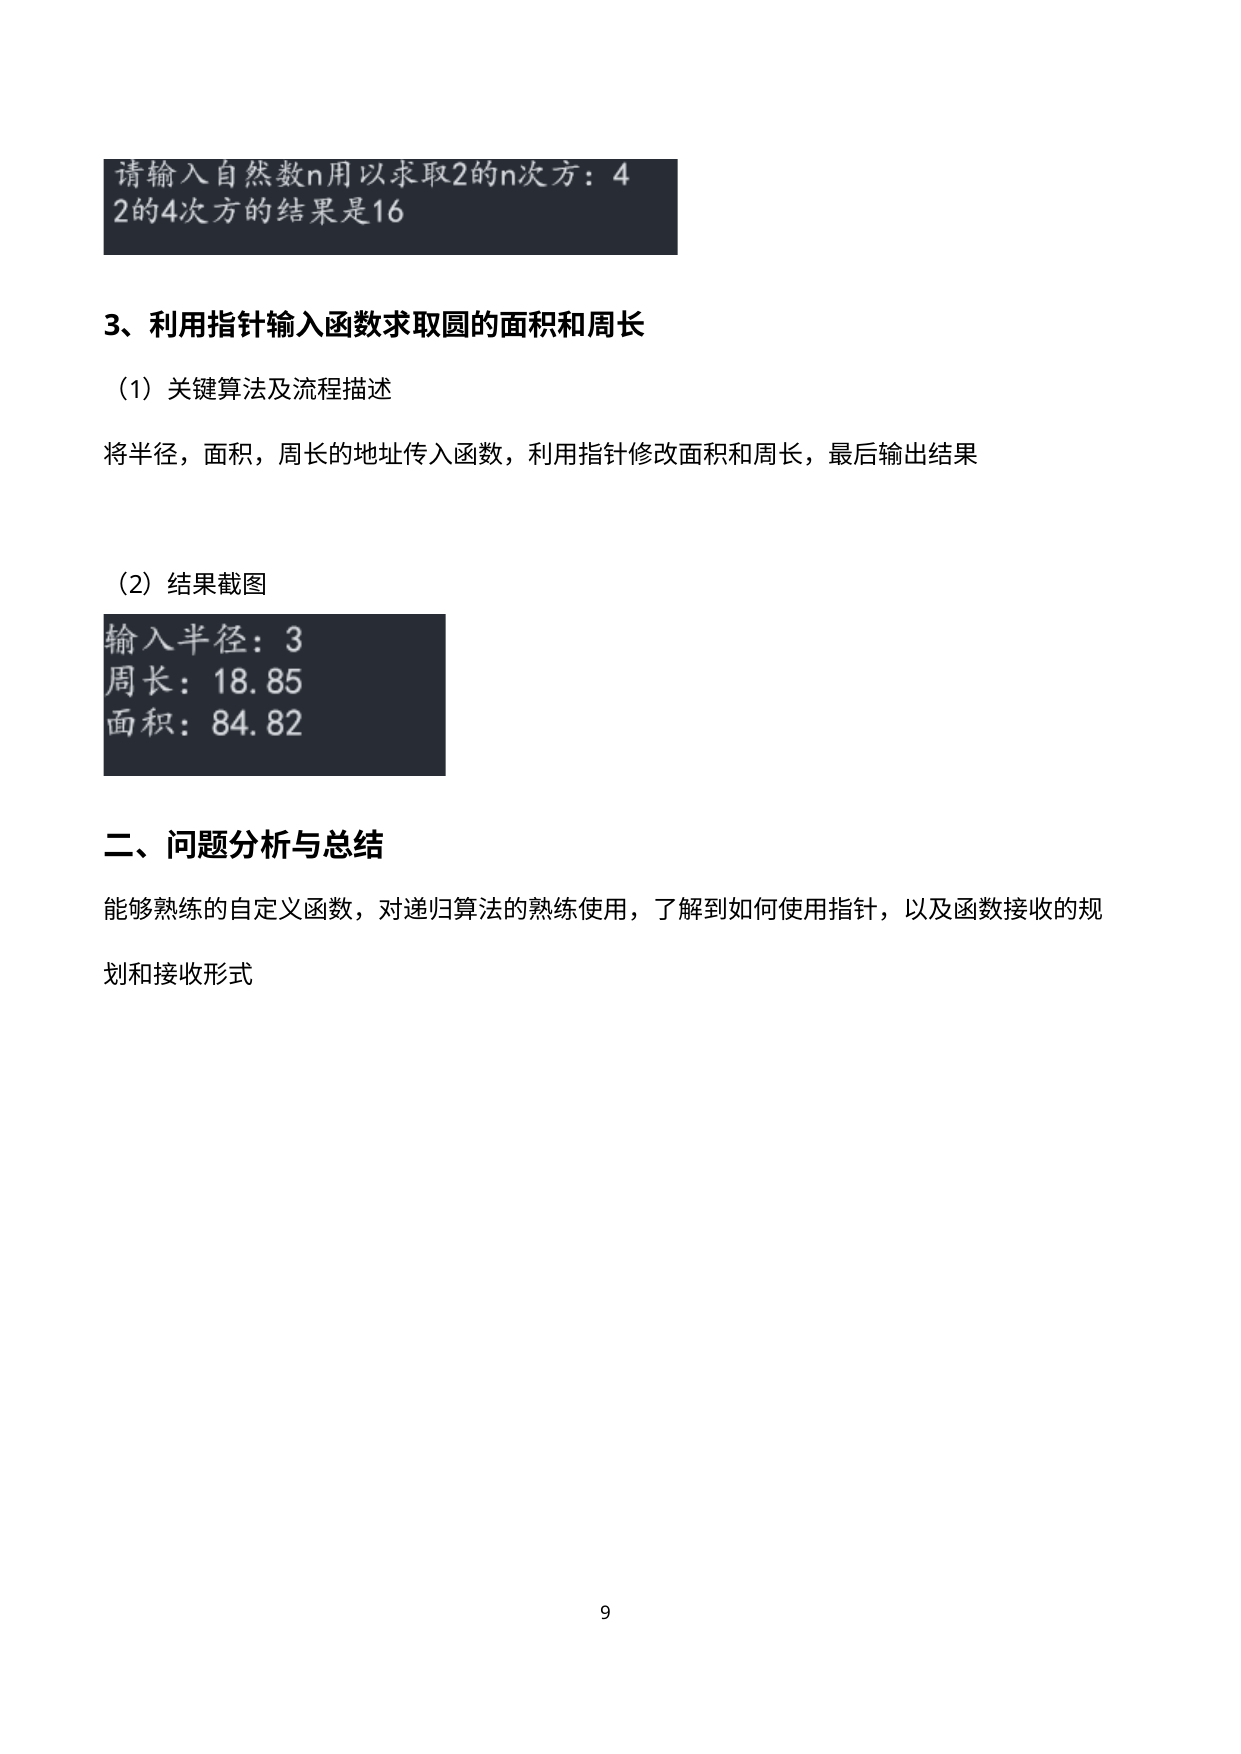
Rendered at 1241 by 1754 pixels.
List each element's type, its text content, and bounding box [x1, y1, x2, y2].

list 能够熟练的自定义函数，对递归算法的熟练使用，了解到如何使用指针，以及函数接收的规划和接收形式 [103, 875, 1107, 1005]
list 将半径，面积，周长的地址传入函数，利用指针修改面积和周长，最后输出结果 [103, 420, 1107, 485]
picture [103, 614, 446, 776]
list 关键算法及流程描述 [103, 355, 1107, 420]
list 结果截图 [103, 550, 1107, 615]
list 利用指针输入函数求取圆的面积和周长 [103, 290, 1107, 355]
picture [103, 159, 678, 255]
text 二、问题分析与总结 [103, 810, 1107, 875]
